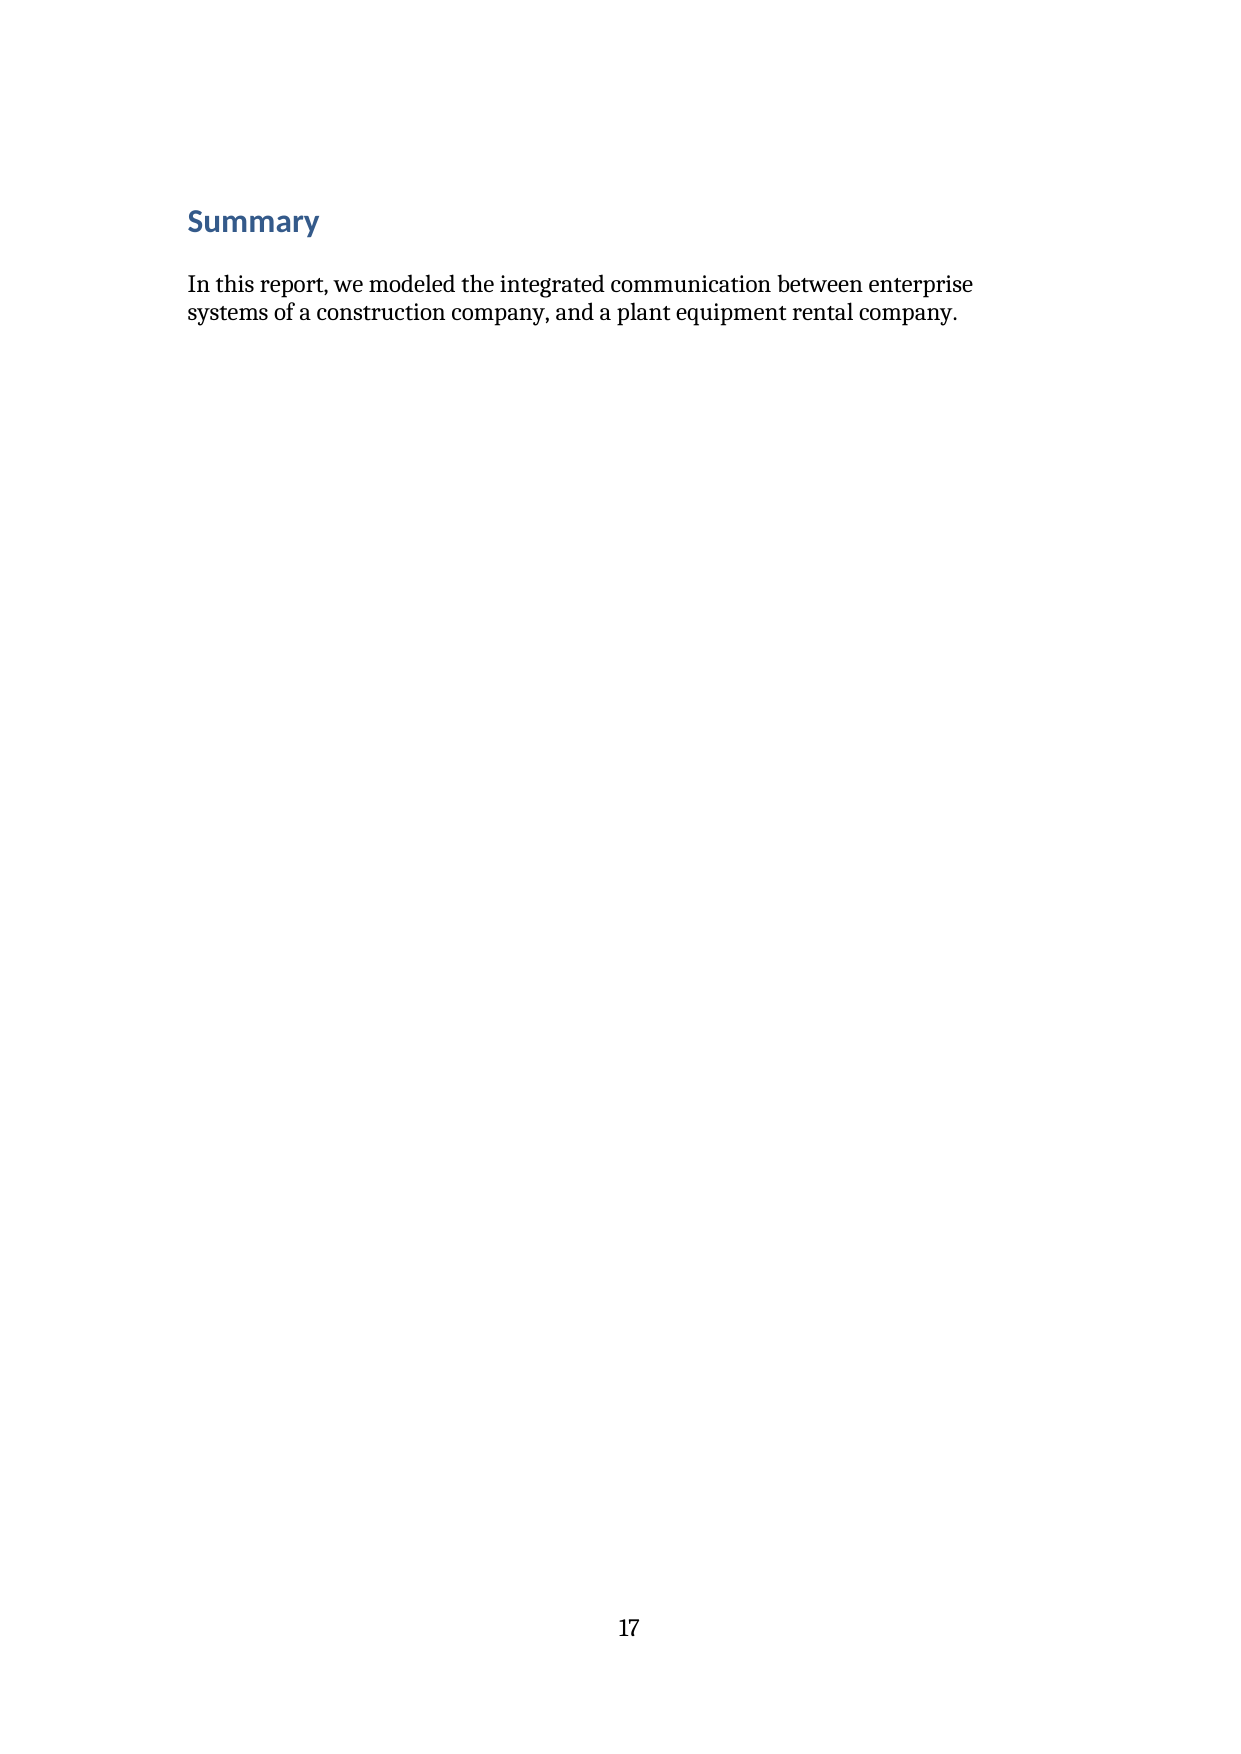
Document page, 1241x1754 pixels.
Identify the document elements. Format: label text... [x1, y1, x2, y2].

text In this report, we modeled the integrated communication between enterprise systems of a construction company, and a plant equipment rental company. [187, 269, 1053, 327]
subtitle Summary [187, 200, 1053, 241]
